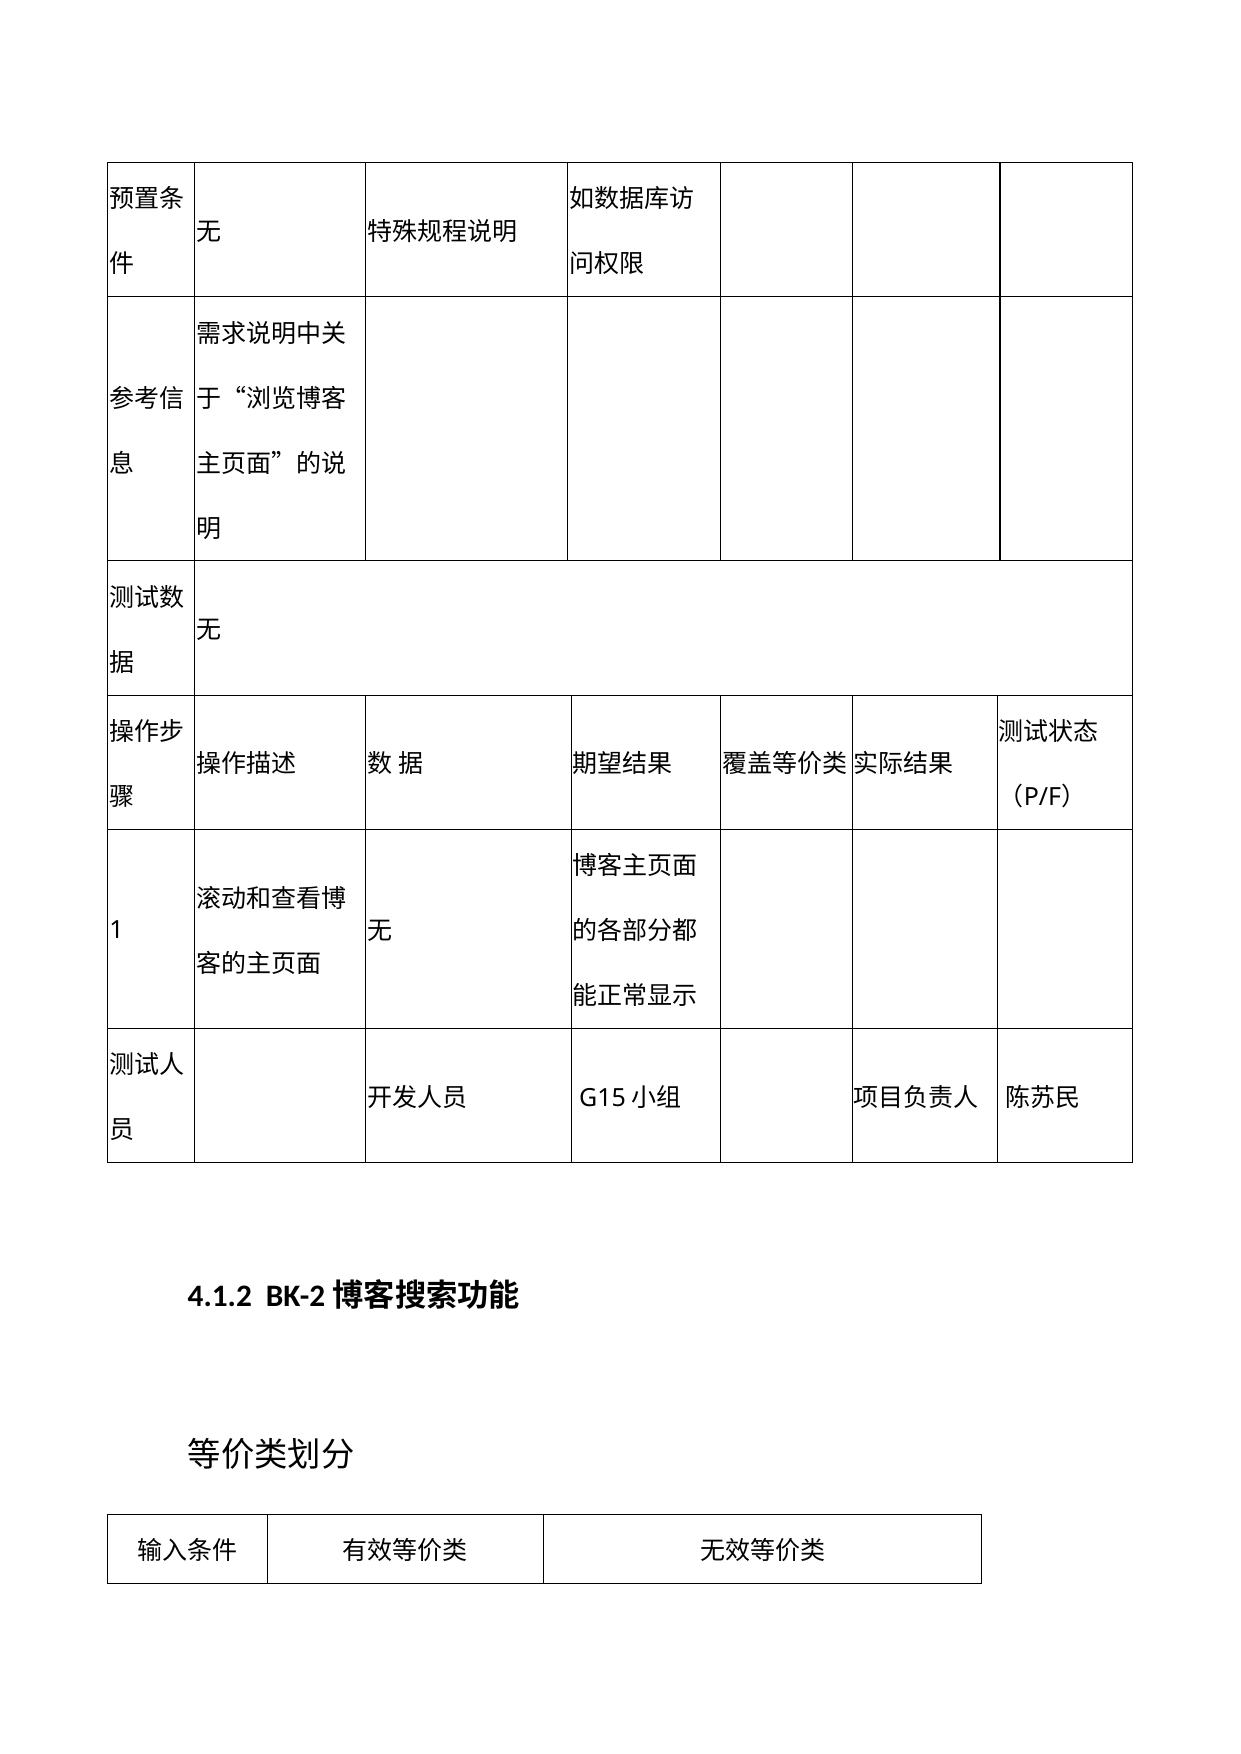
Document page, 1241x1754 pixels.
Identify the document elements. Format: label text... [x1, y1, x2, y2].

table_cell 数 据 [366, 696, 571, 829]
table_cell 如数据库访问权限 [568, 163, 720, 296]
table_cell 滚动和查看博客的主页面 [195, 830, 365, 1028]
table_cell 陈苏民 [998, 1029, 1132, 1162]
table_cell 无 [195, 163, 365, 296]
table_cell 参考信息 [108, 297, 194, 560]
table_header 无效等价类 [544, 1515, 981, 1583]
text 等价类划分 [187, 1420, 1053, 1485]
table_cell 测试人员 [108, 1029, 194, 1162]
text 4.1.2 BK-2 博客搜索功能 [187, 1261, 1053, 1326]
table_cell [721, 297, 852, 560]
table_cell 操作描述 [195, 696, 365, 829]
table_cell 覆盖等价类 [721, 696, 852, 829]
table_cell 特殊规程说明 [366, 163, 567, 296]
table_cell G15小组 [572, 1029, 720, 1162]
table_cell [1001, 297, 1132, 560]
table_cell [721, 163, 852, 296]
table_cell 测试数据 [108, 561, 194, 694]
table_cell [721, 1029, 852, 1162]
table_cell 无 [195, 561, 1132, 694]
table_cell 开发人员 [366, 1029, 571, 1162]
table_cell 预置条件 [108, 163, 194, 296]
table_cell 需求说明中关于“浏览博客主页面”的说明 [195, 297, 365, 560]
table_cell 实际结果 [853, 696, 997, 829]
table_cell [853, 830, 997, 1028]
table_cell 博客主页面的各部分都能正常显示 [572, 830, 720, 1028]
table_cell [853, 163, 999, 296]
table_cell [366, 297, 567, 560]
table_cell [721, 830, 852, 1028]
table_cell 无 [366, 830, 571, 1028]
table_cell [1001, 163, 1132, 296]
table_cell 操作步骤 [108, 696, 194, 829]
table_cell 测试状态（P/F） [998, 696, 1132, 829]
table_cell [195, 1029, 365, 1162]
table_cell [853, 297, 999, 560]
table_cell 期望结果 [572, 696, 720, 829]
table_header 输入条件 [108, 1515, 267, 1583]
table_cell [568, 297, 720, 560]
table_header 有效等价类 [268, 1515, 543, 1583]
table_cell 1 [108, 830, 194, 1028]
table_cell 项目负责人 [853, 1029, 997, 1162]
table_cell [998, 830, 1132, 1028]
